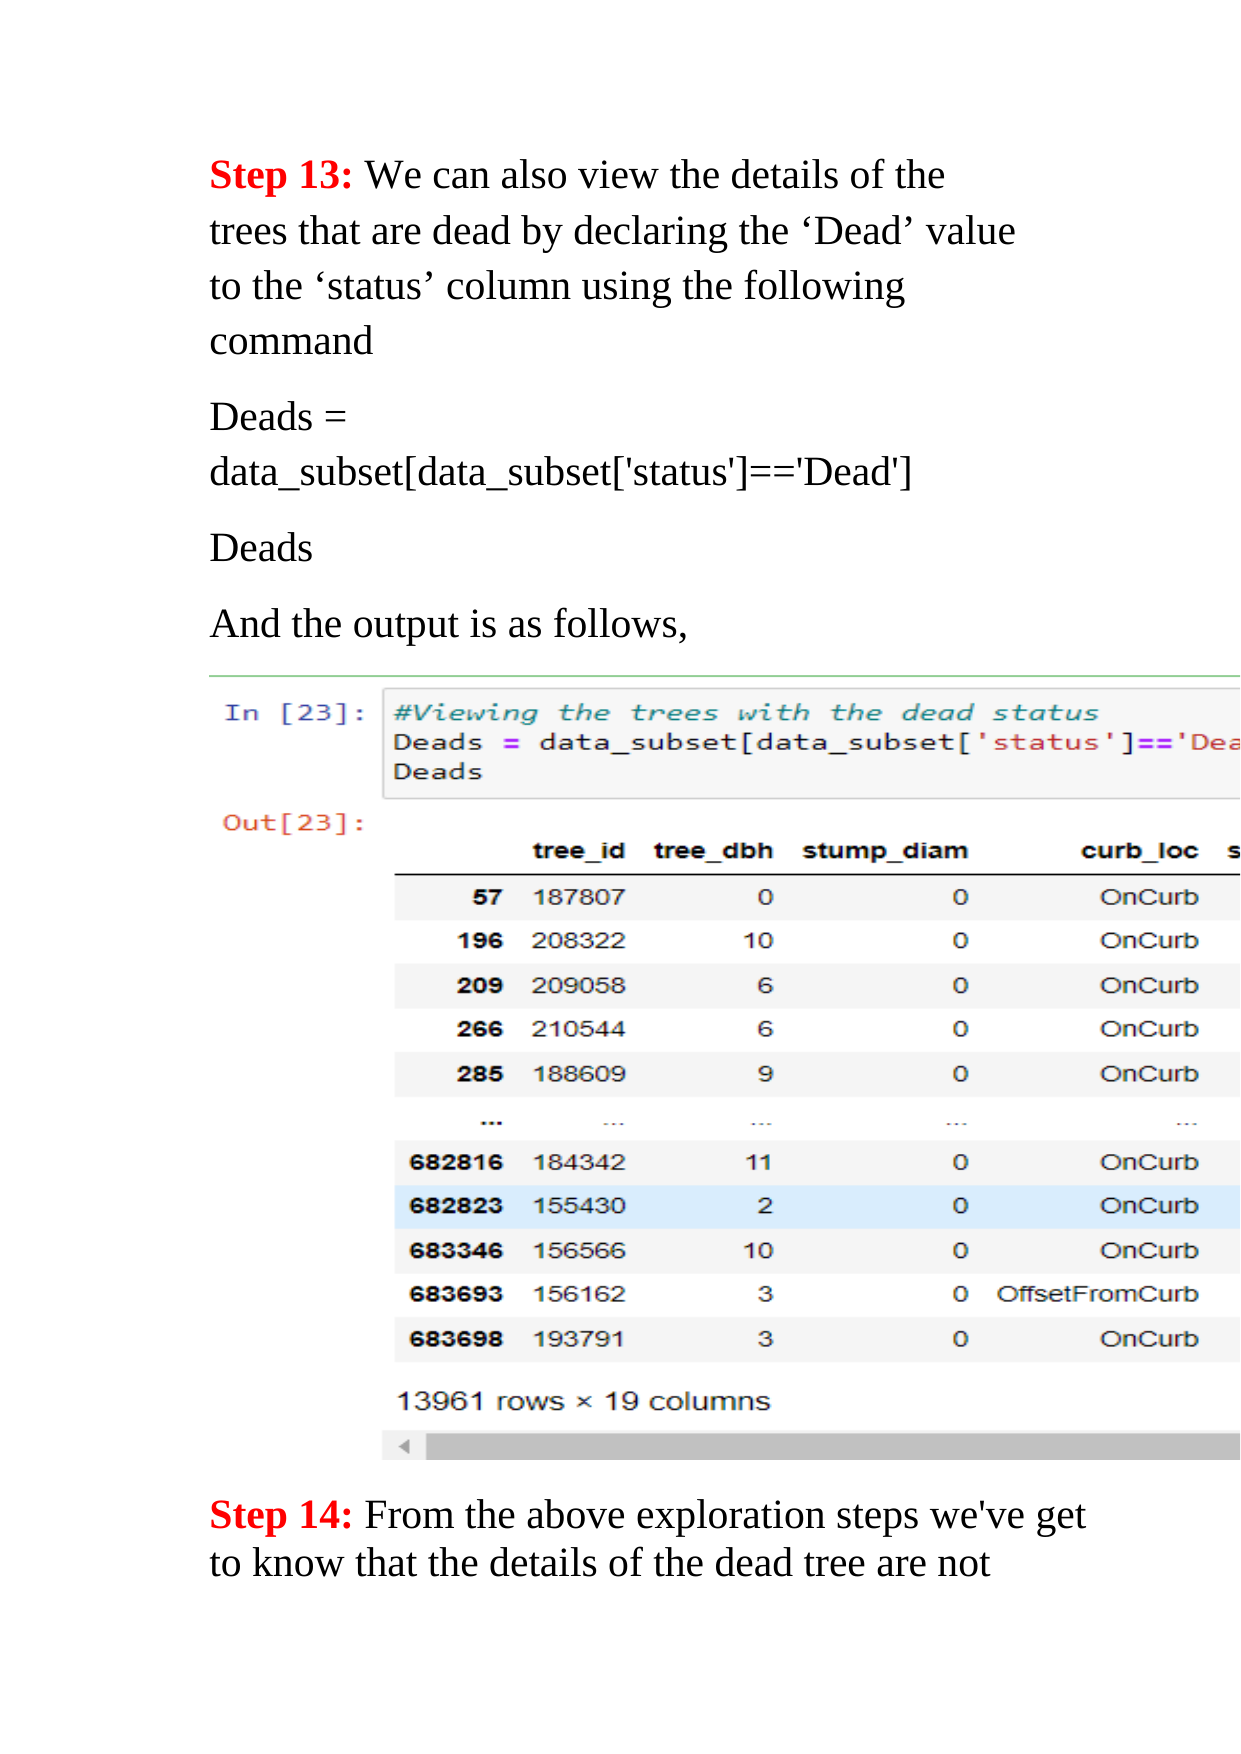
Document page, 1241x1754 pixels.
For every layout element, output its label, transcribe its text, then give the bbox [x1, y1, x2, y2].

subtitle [209, 1489, 1090, 1585]
text And the output is as follows, [209, 598, 1031, 646]
picture [209, 674, 1241, 1460]
text Step 13: We can also view the details of the trees that are dead by declaring the ‘Dead’ value to the ‘status’ column using the following command [209, 150, 1031, 363]
text Deads = data_subset[data_subset['status']=='Dead'] [209, 391, 1031, 494]
text Deads [209, 522, 1031, 570]
